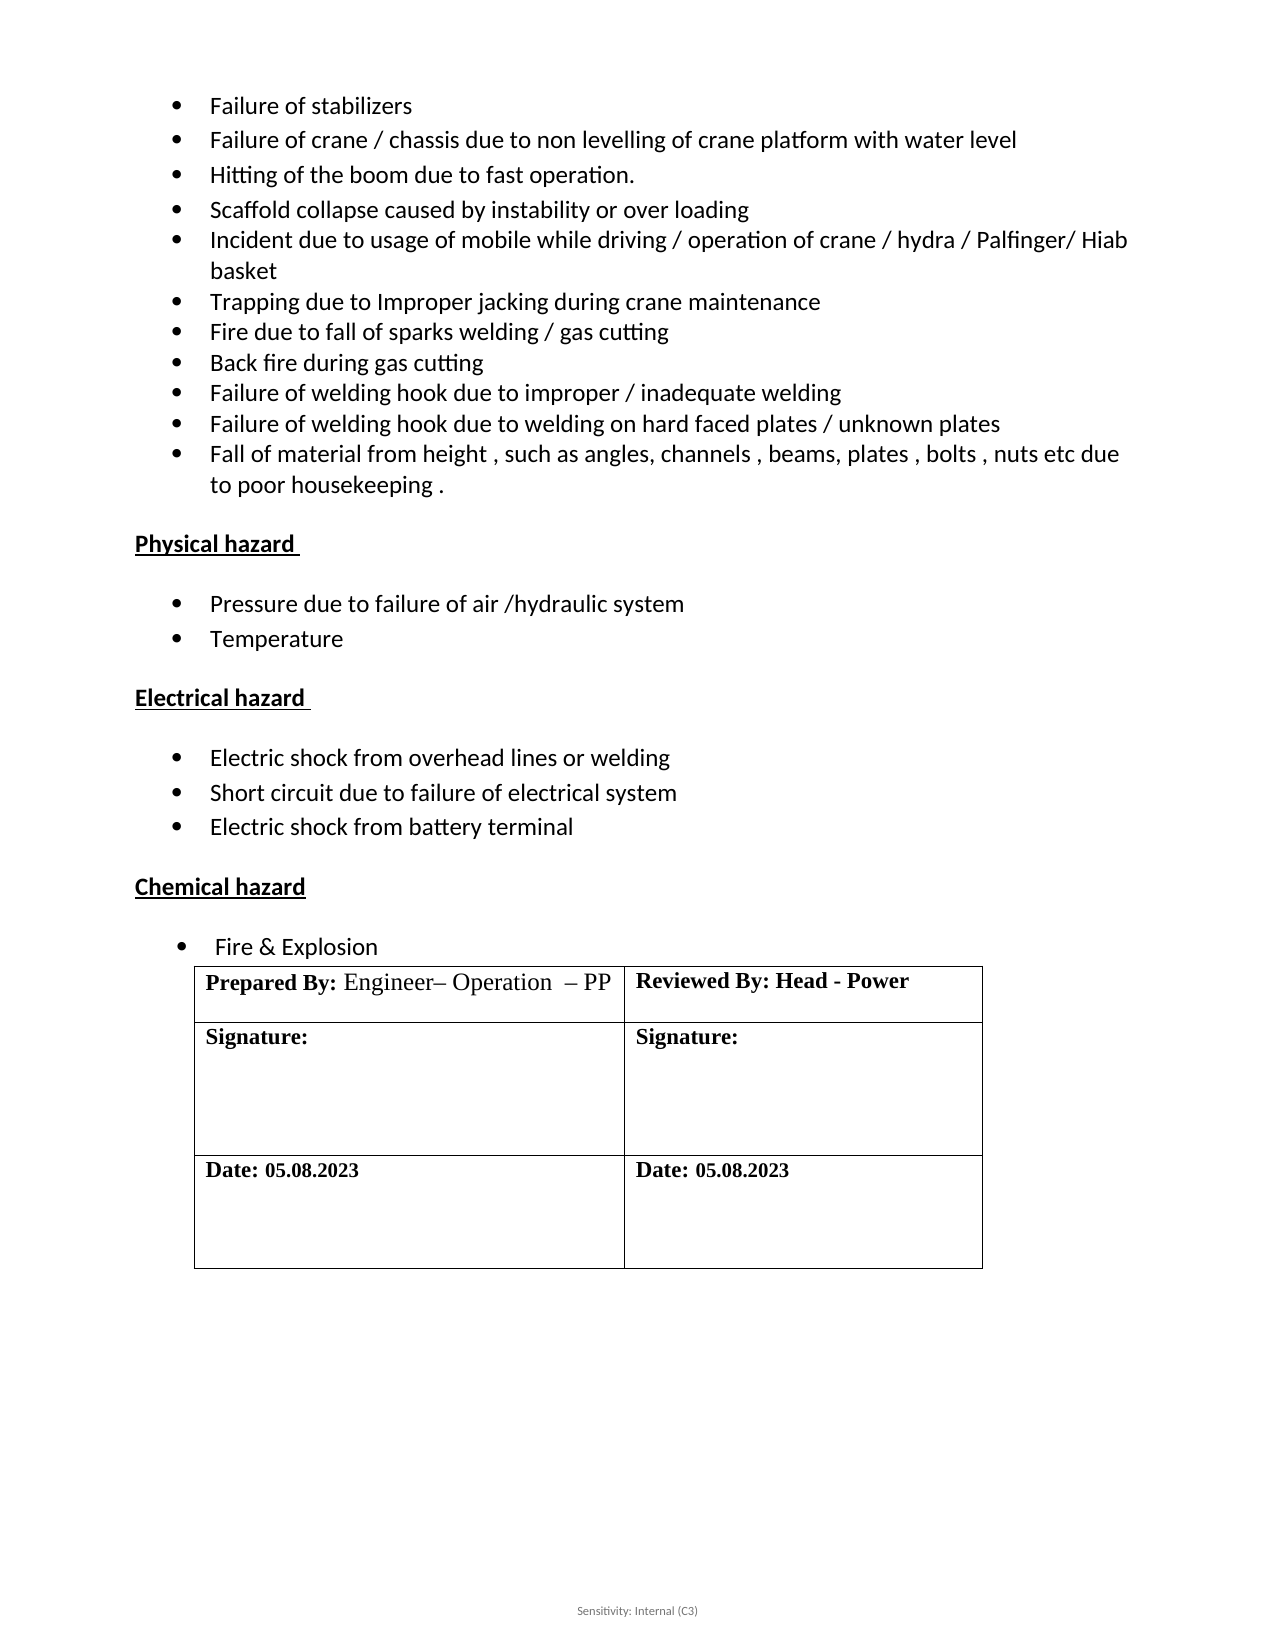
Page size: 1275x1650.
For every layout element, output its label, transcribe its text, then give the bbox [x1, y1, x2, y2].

table_header Prepared By: Engineer– Operation – PP [195, 967, 624, 1022]
table_cell Date: 05.08.2023 [625, 1156, 982, 1267]
list Pressure due to failure of air /hydraulic system [172, 588, 1143, 619]
list Failure of welding hook due to improper / inadequate welding [172, 377, 1143, 408]
text Chemical hazard [135, 871, 1143, 902]
list Hitting of the boom due to fast operation. [172, 159, 1143, 190]
list Short circuit due to failure of electrical system [172, 777, 1143, 807]
table_cell Signature: [195, 1023, 624, 1154]
text Electrical hazard [135, 682, 1143, 713]
list Fall of material from height , such as angles, channels , beams, plates , bolts , nuts etc due to poor housekeeping . [172, 438, 1143, 499]
list Incident due to usage of mobile while driving / operation of crane / hydra / Palfinger/ Hiab basket [172, 224, 1143, 286]
table_cell Date: 05.08.2023 [195, 1156, 624, 1267]
text Physical hazard [135, 528, 1143, 559]
list Temperature [172, 623, 1143, 653]
list Failure of crane / chassis due to non levelling of crane platform with water level [172, 125, 1143, 155]
list Scaffold collapse caused by instability or over loading [172, 194, 1143, 224]
list Failure of stabilizers [172, 90, 1143, 121]
list Trapping due to Improper jacking during crane maintenance [172, 286, 1143, 316]
list Electric shock from battery terminal [172, 812, 1143, 842]
list Fire due to fall of sparks welding / gas cutting [172, 316, 1143, 347]
table_cell Signature: [625, 1023, 982, 1154]
list Electric shock from overhead lines or welding [172, 742, 1143, 773]
list Fire & Explosion [177, 931, 1143, 961]
list Back fire during gas cutting [172, 347, 1143, 377]
table_header Reviewed By: Head - Power [625, 967, 982, 1022]
list Failure of welding hook due to welding on hard faced plates / unknown plates [172, 408, 1143, 438]
